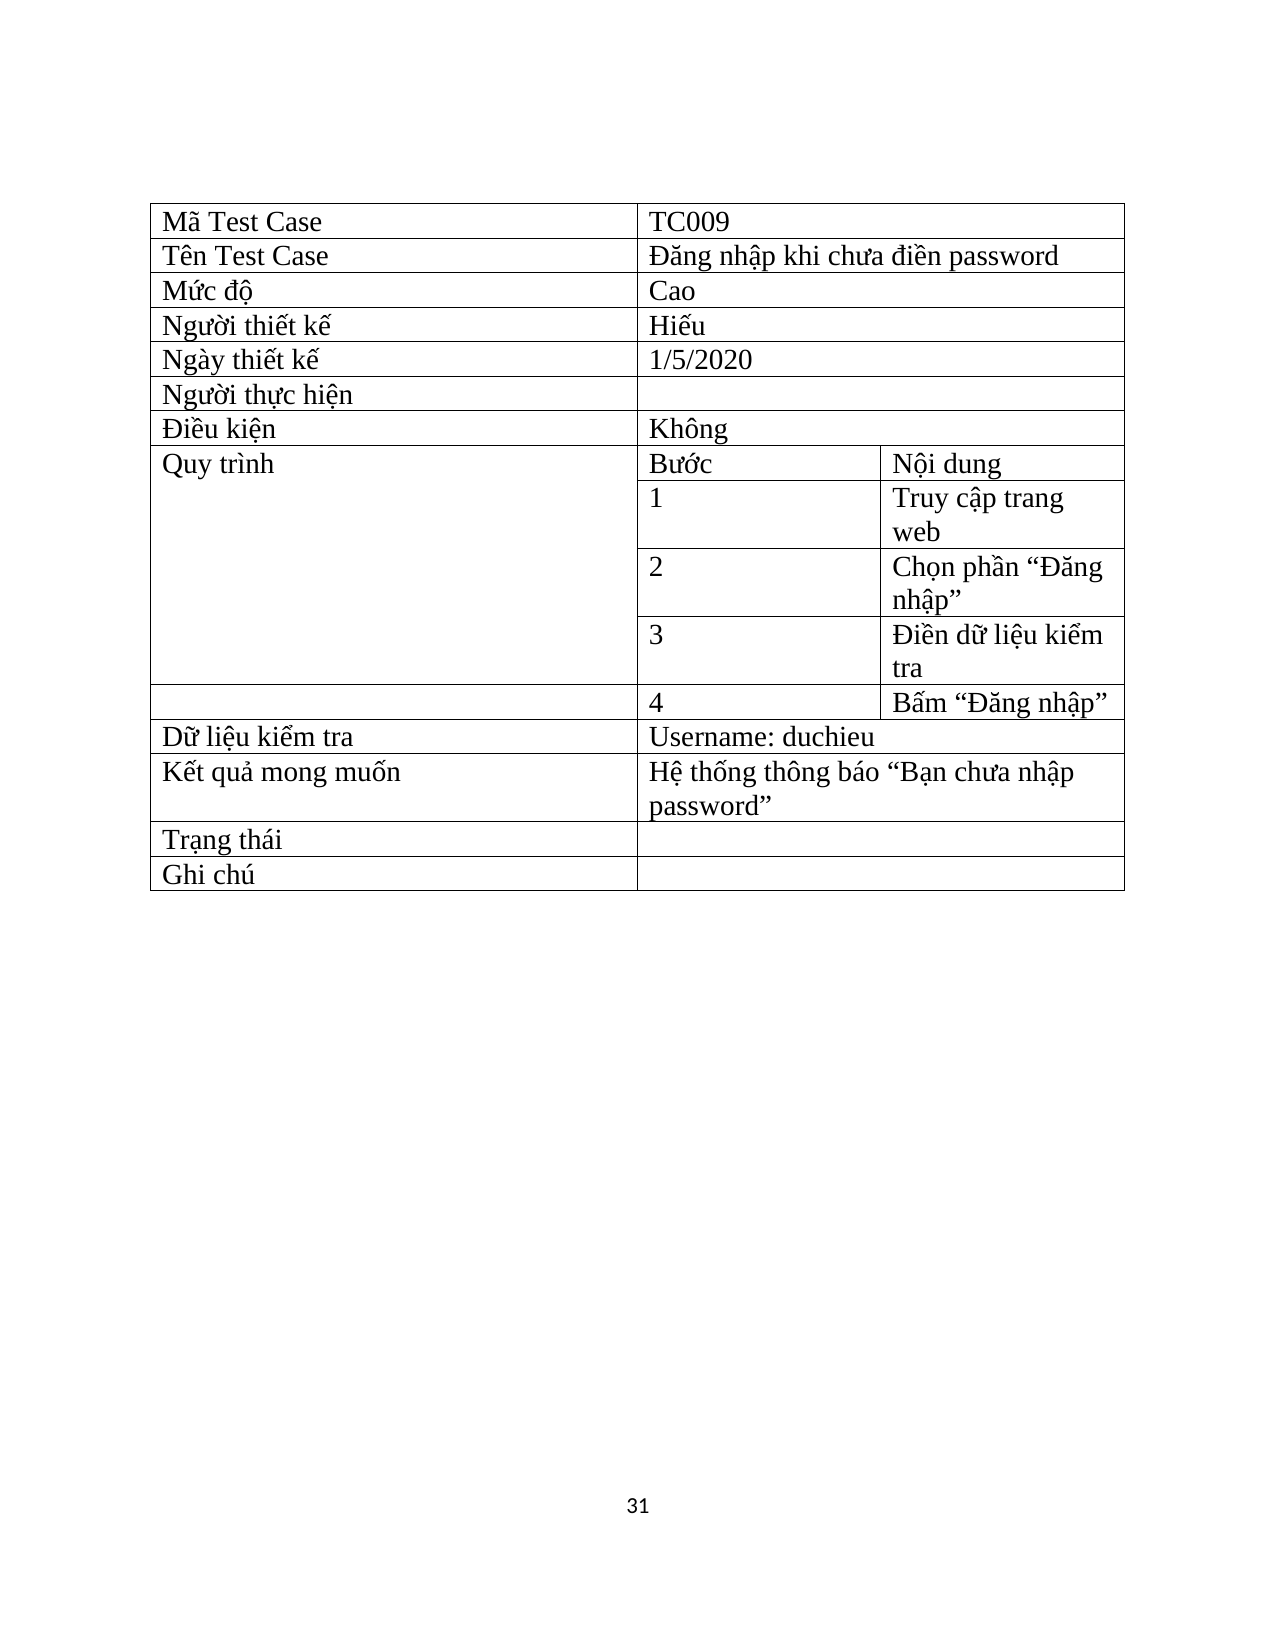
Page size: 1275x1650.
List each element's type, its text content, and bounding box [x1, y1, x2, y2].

table_cell Mức độ [151, 273, 637, 307]
table_cell Username: duchieu [638, 720, 1124, 753]
table_cell Hiếu [638, 308, 1124, 341]
table_cell 1 [638, 481, 880, 548]
table_cell 2 [638, 549, 880, 616]
table_cell Chọn phần “Đăng nhập” [881, 549, 1124, 616]
table_cell Dữ liệu kiểm tra [151, 720, 637, 753]
table_cell Người thiết kế [151, 308, 637, 341]
table_cell Người thực hiện [151, 377, 637, 410]
table_cell 3 [638, 617, 880, 684]
table_cell Quy trình [151, 446, 637, 684]
table_cell Điền dữ liệu kiểm tra [881, 617, 1124, 684]
table_cell 4 [638, 685, 880, 718]
table_cell Ghi chú [151, 857, 637, 890]
table_cell [151, 685, 637, 718]
table_cell [638, 377, 1124, 410]
table_header Mã Test Case [151, 204, 637, 237]
table_cell [638, 857, 1124, 890]
table_cell Điều kiện [151, 411, 637, 445]
table_cell Tên Test Case [151, 239, 637, 272]
table_cell Bước [638, 446, 880, 479]
table_cell Ngày thiết kế [151, 342, 637, 376]
table_cell Bấm “Đăng nhập” [881, 685, 1124, 718]
table_cell Không [638, 411, 1124, 445]
table_cell 1/5/2020 [638, 342, 1124, 376]
table_cell Nội dung [881, 446, 1124, 479]
table_cell Cao [638, 273, 1124, 307]
table_cell Hệ thống thông báo “Bạn chưa nhập password” [638, 754, 1124, 821]
table_cell [638, 822, 1124, 856]
table_header TC009 [638, 204, 1124, 237]
table_cell Kết quả mong muốn [151, 754, 637, 821]
table_cell Truy cập trang web [881, 481, 1124, 548]
table_cell Đăng nhập khi chưa điền password [638, 239, 1124, 272]
table_cell Trạng thái [151, 822, 637, 856]
